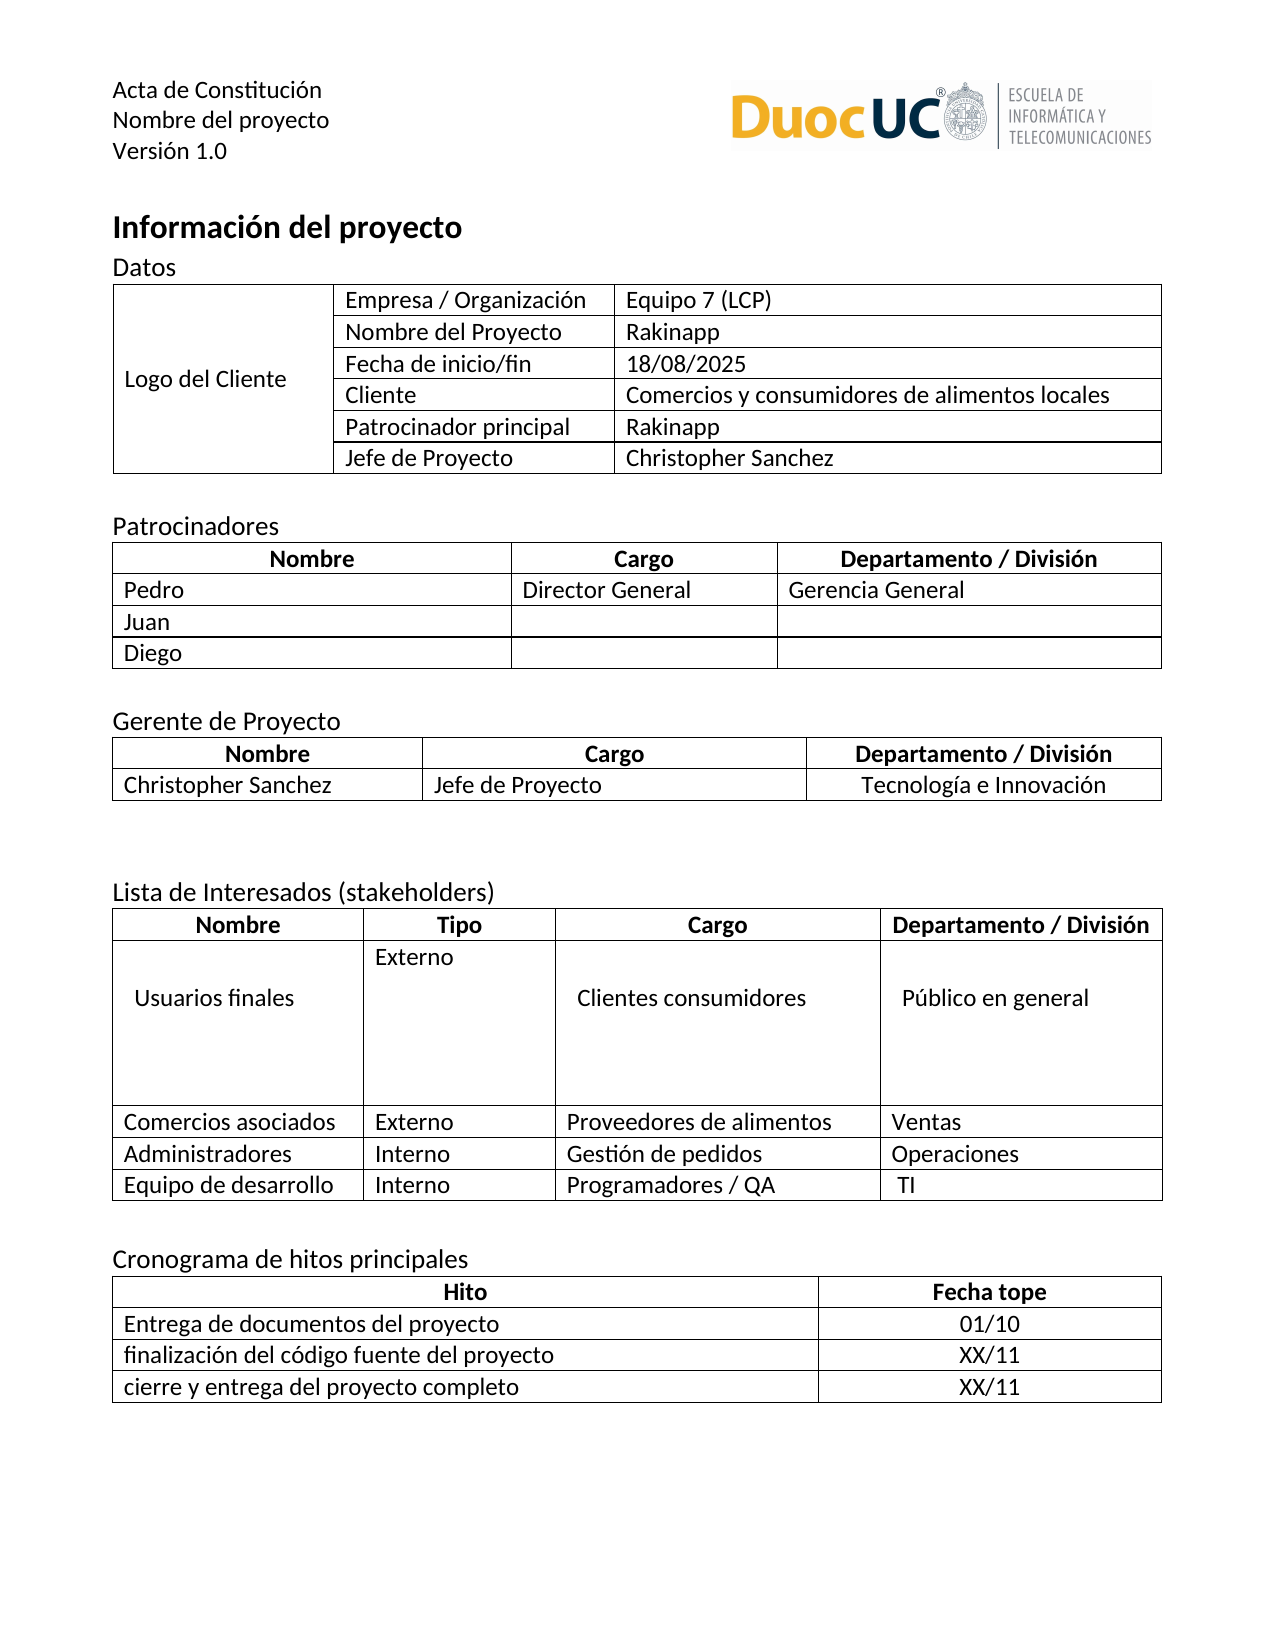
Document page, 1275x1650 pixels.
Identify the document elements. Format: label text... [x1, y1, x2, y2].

picture [731, 80, 1152, 151]
table_cell Comercios asociados [113, 1106, 363, 1137]
subtitle Gerente de Proyecto [112, 704, 1162, 737]
table_cell Gerencia General [778, 574, 1161, 605]
table_cell [512, 638, 777, 668]
subtitle Patrocinadores [112, 509, 1162, 542]
table_cell Pedro [113, 574, 511, 605]
table_cell Operaciones [881, 1138, 1162, 1168]
table_cell Jefe de Proyecto [334, 443, 614, 473]
table_header Tipo [364, 909, 555, 940]
table_cell Christopher Sanchez [615, 443, 1161, 473]
subtitle Lista de Interesados (stakeholders) [112, 875, 1162, 908]
table_cell Externo [364, 941, 555, 1105]
table_header Logo del Cliente [114, 285, 333, 473]
subtitle Cronograma de hitos principales [112, 1242, 1162, 1276]
table_header Nombre [113, 738, 422, 768]
table_header Nombre [113, 909, 363, 940]
table_cell [113, 941, 363, 1105]
table_cell Christopher Sanchez [113, 769, 422, 800]
table_cell Proveedores de alimentos [556, 1106, 880, 1137]
table_cell finalización del código fuente del proyecto [113, 1340, 818, 1370]
table_cell Fecha de inicio/fin [334, 348, 614, 378]
table_cell Externo [364, 1106, 555, 1137]
table_cell Diego [113, 638, 511, 668]
table_header Fecha tope [819, 1277, 1161, 1307]
table_cell Comercios y consumidores de alimentos locales [615, 379, 1161, 410]
table_cell XX/11 [819, 1371, 1161, 1402]
table_cell Ventas [881, 1106, 1162, 1137]
table_cell Director General [512, 574, 777, 605]
table_cell Rakinapp [615, 316, 1161, 347]
table_cell [556, 941, 880, 1105]
table_cell XX/11 [819, 1340, 1161, 1370]
table_cell [778, 606, 1161, 636]
table_cell Tecnología e Innovación [807, 769, 1161, 800]
table_header Empresa / Organización [334, 285, 614, 315]
table_cell Equipo de desarrollo [113, 1170, 363, 1200]
table_cell Interno [364, 1138, 555, 1168]
table_header Cargo [556, 909, 880, 940]
table_header Cargo [423, 738, 806, 768]
table_cell 01/10 [819, 1308, 1161, 1339]
table_cell Programadores / QA [556, 1170, 880, 1200]
table_header Hito [113, 1277, 818, 1307]
table_header Cargo [512, 543, 777, 573]
table_cell TI [881, 1170, 1162, 1200]
table_header Departamento / División [778, 543, 1161, 573]
table_header Equipo 7 (LCP) [615, 285, 1161, 315]
table_header Departamento / División [807, 738, 1161, 768]
table_cell Entrega de documentos del proyecto [113, 1308, 818, 1339]
table_cell Juan [113, 606, 511, 636]
table_cell Rakinapp [615, 411, 1161, 441]
table_cell Cliente [334, 379, 614, 410]
table_cell 18/08/2025 [615, 348, 1161, 378]
subtitle Datos [112, 251, 1162, 283]
subtitle Información del proyecto [112, 206, 1162, 246]
table_cell [512, 606, 777, 636]
table_cell Patrocinador principal [334, 411, 614, 441]
table_cell Gestión de pedidos [556, 1138, 880, 1168]
table_cell Administradores [113, 1138, 363, 1168]
table_cell Nombre del Proyecto [334, 316, 614, 347]
table_cell Interno [364, 1170, 555, 1200]
table_cell cierre y entrega del proyecto completo [113, 1371, 818, 1402]
table_cell [778, 638, 1161, 668]
table_header Departamento / División [881, 909, 1162, 940]
table_cell [881, 941, 1162, 1105]
table_header Nombre [113, 543, 511, 573]
table_cell Jefe de Proyecto [423, 769, 806, 800]
